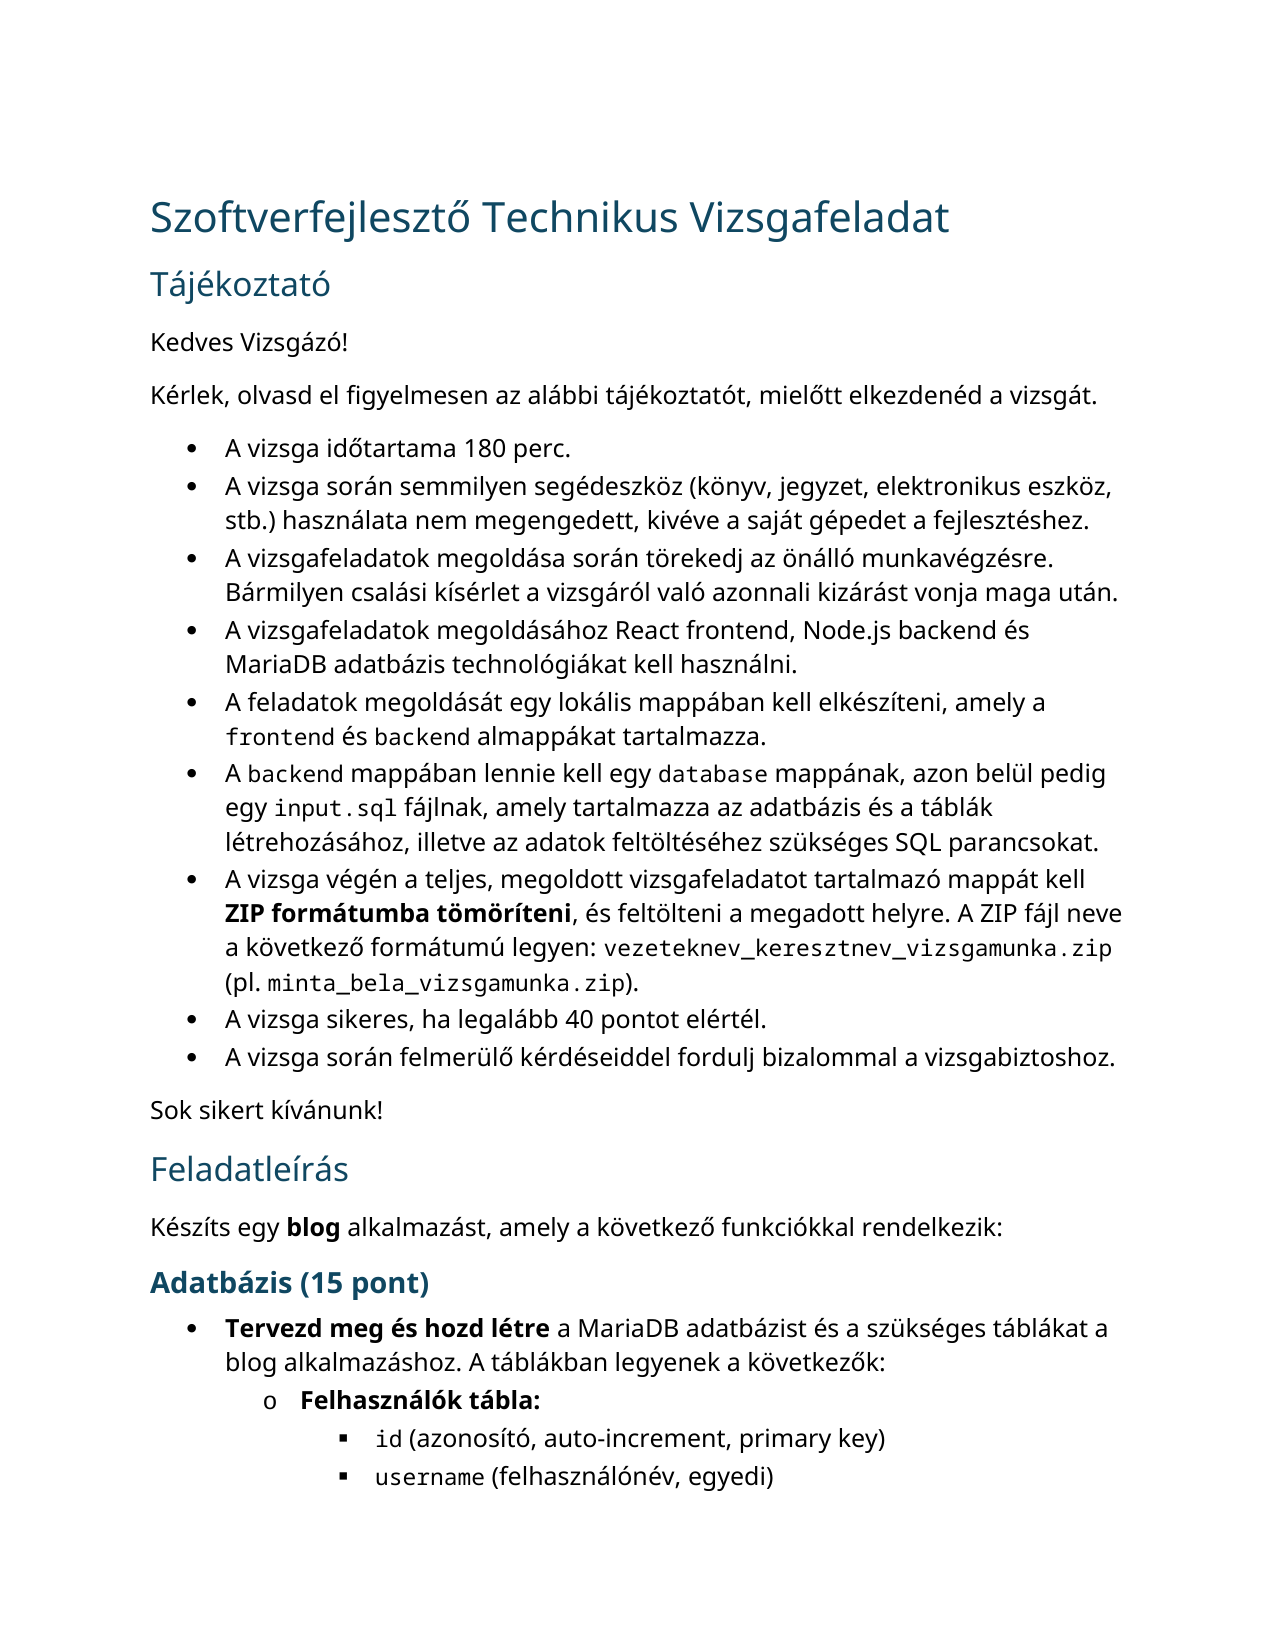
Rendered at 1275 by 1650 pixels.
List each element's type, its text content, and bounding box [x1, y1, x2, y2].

list A vizsgafeladatok megoldása során törekedj az önálló munkavégzésre. Bármilyen csalási kísérlet a vizsgáról való azonnali kizárást vonja maga után. [187, 540, 1125, 608]
text Sok sikert kívánunk! [150, 1093, 1125, 1127]
list A vizsga során felmerülő kérdéseiddel fordulj bizalommal a vizsgabiztoshoz. [187, 1040, 1125, 1074]
list A vizsgafeladatok megoldásához React frontend, Node.js backend és MariaDB adatbázis technológiákat kell használni. [187, 612, 1125, 680]
list A backend mappában lennie kell egy database mappának, azon belül pedig egy input.sql fájlnak, amely tartalmazza az adatbázis és a táblák létrehozásához, illetve az adatok feltöltéséhez szükséges SQL parancsokat. [187, 756, 1125, 858]
subtitle Szoftverfejlesztő Technikus Vizsgafeladat [150, 187, 1125, 244]
list A vizsga során semmilyen segédeszköz (könyv, jegyzet, elektronikus eszköz, stb.) használata nem megengedett, kivéve a saját gépedet a fejlesztéshez. [187, 468, 1125, 537]
list username (felhasználónév, egyedi) [337, 1458, 1125, 1492]
list Felhasználók tábla: [262, 1382, 1125, 1417]
text Készíts egy blog alkalmazást, amely a következő funkciókkal rendelkezik: [150, 1209, 1125, 1244]
list A vizsga időtartama 180 perc. [187, 431, 1125, 465]
text Kedves Vizsgázó! [150, 325, 1125, 359]
list A feladatok megoldását egy lokális mappában kell elkészíteni, amely a frontend és backend almappákat tartalmazza. [187, 684, 1125, 752]
subtitle Adatbázis (15 pont) [150, 1262, 1125, 1302]
text Kérlek, olvasd el figyelmesen az alábbi tájékoztatót, mielőtt elkezdenéd a vizsgát. [150, 378, 1125, 412]
list A vizsga végén a teljes, megoldott vizsgafeladatot tartalmazó mappát kell ZIP formátumba tömöríteni, és feltölteni a megadott helyre. A ZIP fájl neve a következő formátumú legyen: vezeteknev_keresztnev_vizsgamunka.zip (pl. minta_bela_vizsgamunka.zip). [187, 862, 1125, 998]
subtitle Feladatleírás [150, 1145, 1125, 1191]
subtitle Tájékoztató [150, 261, 1125, 306]
list A vizsga sikeres, ha legalább 40 pontot elértél. [187, 1002, 1125, 1036]
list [337, 1420, 1125, 1454]
list Tervezd meg és hozd létre a MariaDB adatbázist és a szükséges táblákat a blog alkalmazáshoz. A táblákban legyenek a következők: [187, 1310, 1125, 1378]
